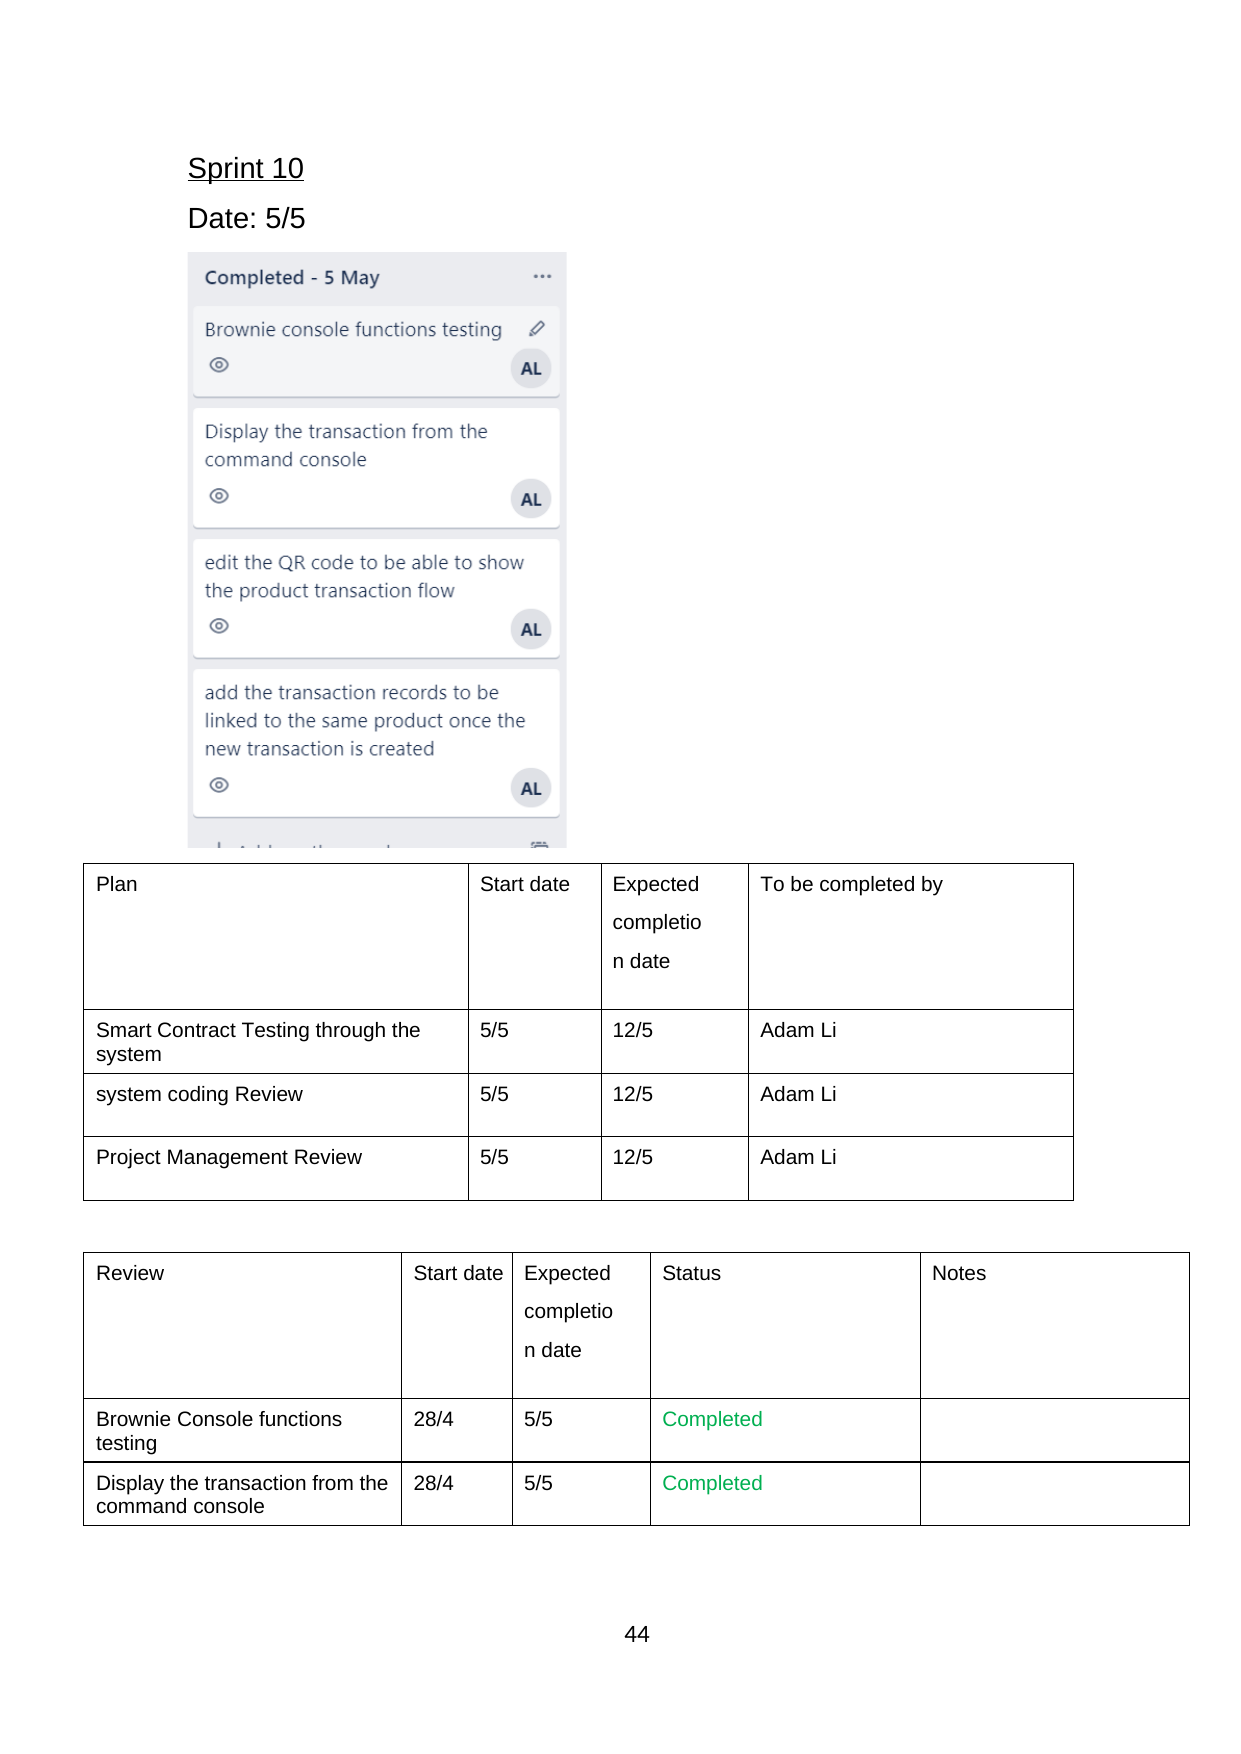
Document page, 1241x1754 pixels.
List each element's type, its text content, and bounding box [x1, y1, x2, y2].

table_cell Brownie Console functions testing [84, 1399, 401, 1461]
table_header To be completed by [749, 864, 1073, 1009]
table_cell Project Management Review [84, 1137, 468, 1200]
table_cell 12/5 [602, 1010, 748, 1072]
table_cell Adam Li [749, 1074, 1073, 1136]
table_cell Completed [651, 1399, 920, 1461]
table_cell [921, 1463, 1189, 1525]
table_cell 28/4 [402, 1463, 512, 1525]
table_cell 5/5 [469, 1074, 601, 1136]
table_header Start date [402, 1253, 512, 1398]
table_cell Smart Contract Testing through the system [84, 1010, 468, 1072]
table_cell Adam Li [749, 1137, 1073, 1200]
table_cell 5/5 [513, 1463, 650, 1525]
table_header Review [84, 1253, 401, 1398]
table_cell 5/5 [469, 1137, 601, 1200]
table_cell Adam Li [749, 1010, 1073, 1072]
table_header Notes [921, 1253, 1189, 1398]
table_header Start date [469, 864, 601, 1009]
table_cell Display the transaction from the command console [84, 1463, 401, 1525]
table_cell 5/5 [469, 1010, 601, 1072]
table_cell 12/5 [602, 1074, 748, 1136]
table_header Expected completion date [602, 864, 748, 1009]
table_cell 5/5 [513, 1399, 650, 1461]
table_cell 28/4 [402, 1399, 512, 1461]
table_cell Completed [651, 1463, 920, 1525]
picture [187, 252, 567, 848]
table_header Expected completion date [513, 1253, 650, 1398]
text Sprint 10 Date: 5/5 [187, 151, 315, 235]
table_cell [921, 1399, 1189, 1461]
table_header Plan [84, 864, 468, 1009]
table_cell system coding Review [84, 1074, 468, 1136]
table_header Status [651, 1253, 920, 1398]
table_cell 12/5 [602, 1137, 748, 1200]
